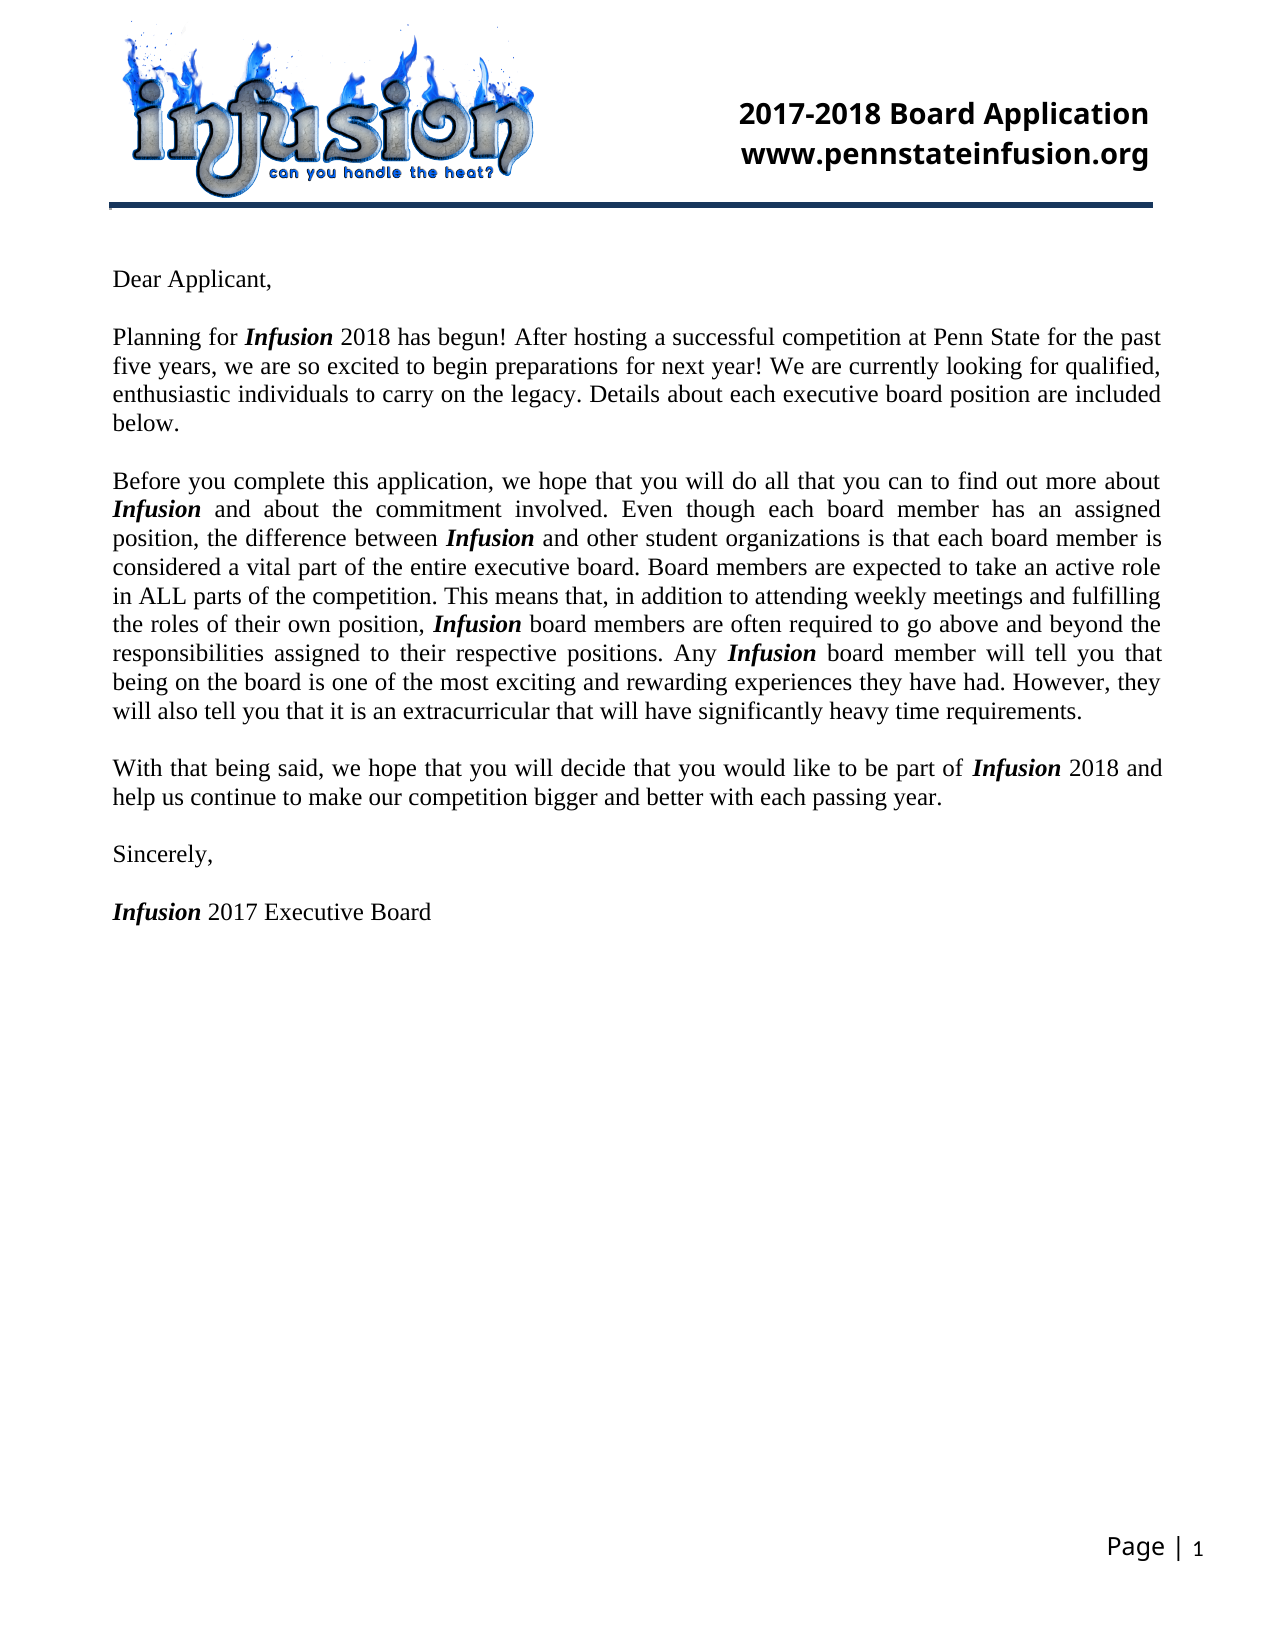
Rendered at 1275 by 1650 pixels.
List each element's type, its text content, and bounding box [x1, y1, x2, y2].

text With that being said, we hope that you will decide that you would like to be part of Infusion 2018 and help us continue to make our competition bigger and better with each passing year. [112, 753, 1162, 811]
text Planning for Infusion 2018 has begun! After hosting a successful competition at Penn State for the past five years, we are so excited to begin preparations for next year! We are currently looking for qualified, enthusiastic individuals to carry on the legacy. Details about each executive board position are included below. [112, 322, 1162, 437]
text Before you complete this application, we hope that you will do all that you can to find out more about Infusion and about the commitment involved. Even though each board member has an assigned position, the difference between Infusion and other student organizations is that each board member is considered a vital part of the entire executive board. Board members are expected to take an active role in ALL parts of the competition. This means that, in addition to attending weekly meetings and fulfilling the roles of their own position, Infusion board members are often required to go above and beyond the responsibilities assigned to their respective positions. Any Infusion board member will tell you that being on the board is one of the most exciting and rewarding experiences they have had. However, they will also tell you that it is an extracurricular that will have significantly heavy time requirements. [112, 466, 1162, 724]
text Dear Applicant, [112, 264, 1162, 293]
picture [112, 3, 539, 209]
text Infusion 2017 Executive Board [112, 897, 1162, 926]
text Sincerely, [112, 839, 1162, 868]
